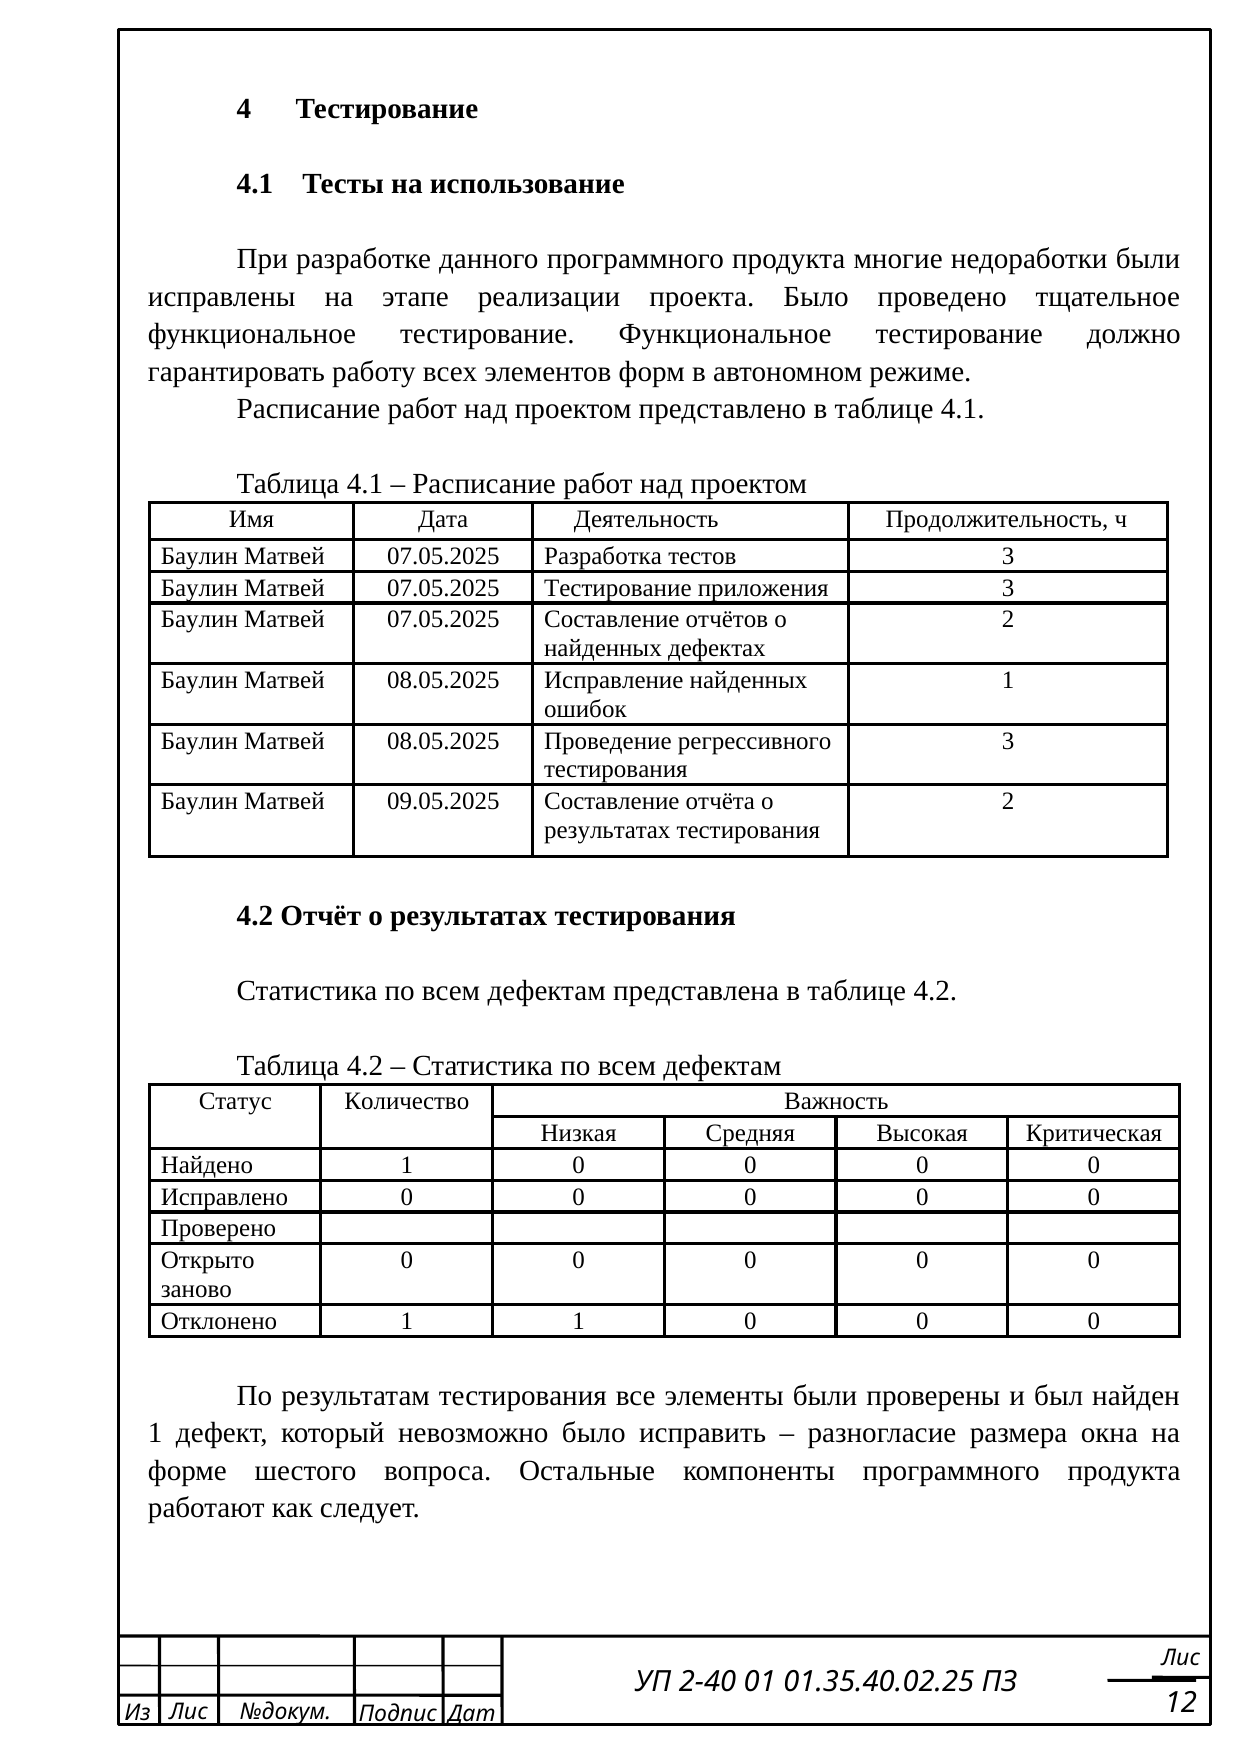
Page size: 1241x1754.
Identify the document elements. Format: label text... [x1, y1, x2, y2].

table_header Дата [355, 504, 531, 538]
list Таблица 4.1 – Расписание работ над проектом [148, 464, 1093, 501]
list При разработке данного программного продукта многие недоработки были исправлены на этапе реализации проекта. Было проведено тщательное функциональное тестирование. Функциональное тестирование должно гарантировать работу всех элементов форм в автономном режиме. [148, 239, 1181, 389]
table_cell 2 [850, 786, 1166, 855]
table_cell Высокая [838, 1118, 1006, 1147]
table_cell 0 [494, 1245, 663, 1303]
table_cell 08.05.2025 [355, 726, 531, 783]
table_cell 3 [850, 573, 1166, 601]
table_cell Найдено [151, 1150, 319, 1178]
list Статистика по всем дефектам представлена в таблице 4.2. [148, 970, 1093, 1008]
table_cell Баулин Матвей [151, 605, 352, 662]
table_cell [1009, 1214, 1178, 1242]
table_cell 08.05.2025 [355, 665, 531, 723]
table_cell 1 [494, 1306, 663, 1335]
table_cell [494, 1214, 663, 1242]
table_cell 07.05.2025 [355, 541, 531, 569]
table_header Количество [322, 1086, 491, 1147]
table_cell 0 [322, 1245, 491, 1303]
table_cell 0 [666, 1306, 834, 1335]
table_cell Тестирование приложения [534, 573, 847, 601]
table_cell 0 [322, 1182, 491, 1210]
table_cell 0 [666, 1245, 834, 1303]
table_cell Баулин Матвей [151, 665, 352, 723]
table_cell 07.05.2025 [355, 573, 531, 601]
table_cell 2 [850, 605, 1166, 662]
table_cell Проведение регрессивного тестирования [534, 726, 847, 783]
table_cell 1 [850, 665, 1166, 723]
table_cell [322, 1214, 491, 1242]
table_cell Исправлено [151, 1182, 319, 1210]
table_cell 0 [838, 1245, 1006, 1303]
table_cell Баулин Матвей [151, 786, 352, 855]
table_cell 0 [494, 1150, 663, 1178]
table_cell Отклонено [151, 1306, 319, 1335]
table_cell 0 [838, 1182, 1006, 1210]
table_cell 0 [666, 1182, 834, 1210]
table_cell [838, 1214, 1006, 1242]
text По результатам тестирования все элементы были проверены и был найден 1 дефект, который невозможно было исправить – разногласие размера окна на форме шестого вопроса. Остальные компоненты программного продукта работают как следует. [148, 1375, 1181, 1525]
table_cell Открыто заново [151, 1245, 319, 1303]
table_cell 0 [1009, 1306, 1178, 1335]
list 4.2 Отчёт о результатах тестирования [148, 895, 1093, 933]
table_cell Составление отчётов о найденных дефектах [534, 605, 847, 662]
table_header Имя [151, 504, 352, 538]
table_header Деятельность [534, 504, 847, 538]
table_cell Баулин Матвей [151, 541, 352, 569]
table_cell Проверено [151, 1214, 319, 1242]
table_cell 0 [494, 1182, 663, 1210]
table_cell Баулин Матвей [151, 726, 352, 783]
table_cell Критическая [1009, 1118, 1178, 1147]
table_cell 1 [322, 1306, 491, 1335]
table_cell Средняя [666, 1118, 834, 1147]
table_cell Исправление найденных ошибок [534, 665, 847, 723]
table_cell 3 [850, 726, 1166, 783]
table_cell Низкая [494, 1118, 663, 1147]
table_cell Баулин Матвей [151, 573, 352, 601]
table_cell [666, 1214, 834, 1242]
text Тестирование [148, 89, 1181, 126]
table_cell 0 [838, 1306, 1006, 1335]
table_cell 09.05.2025 [355, 786, 531, 855]
table_cell 07.05.2025 [355, 605, 531, 662]
table_cell Составление отчёта о результатах тестирования [534, 786, 847, 855]
list Таблица 4.2 – Статистика по всем дефектам [148, 1045, 1093, 1083]
list Расписание работ над проектом представлено в таблице 4.1. [148, 389, 1181, 426]
table_cell 1 [322, 1150, 491, 1178]
table_cell 0 [1009, 1150, 1178, 1178]
table_header Важность [494, 1086, 1178, 1115]
table_cell 0 [1009, 1245, 1178, 1303]
table_header Статус [151, 1086, 319, 1147]
table_cell 0 [666, 1150, 834, 1178]
table_cell Разработка тестов [534, 541, 847, 569]
table_cell 3 [850, 541, 1166, 569]
table_cell 0 [838, 1150, 1006, 1178]
list 4.1 Тесты на использование [148, 164, 1093, 201]
table_cell 0 [1009, 1182, 1178, 1210]
table_header Продолжительность, ч [850, 504, 1166, 538]
